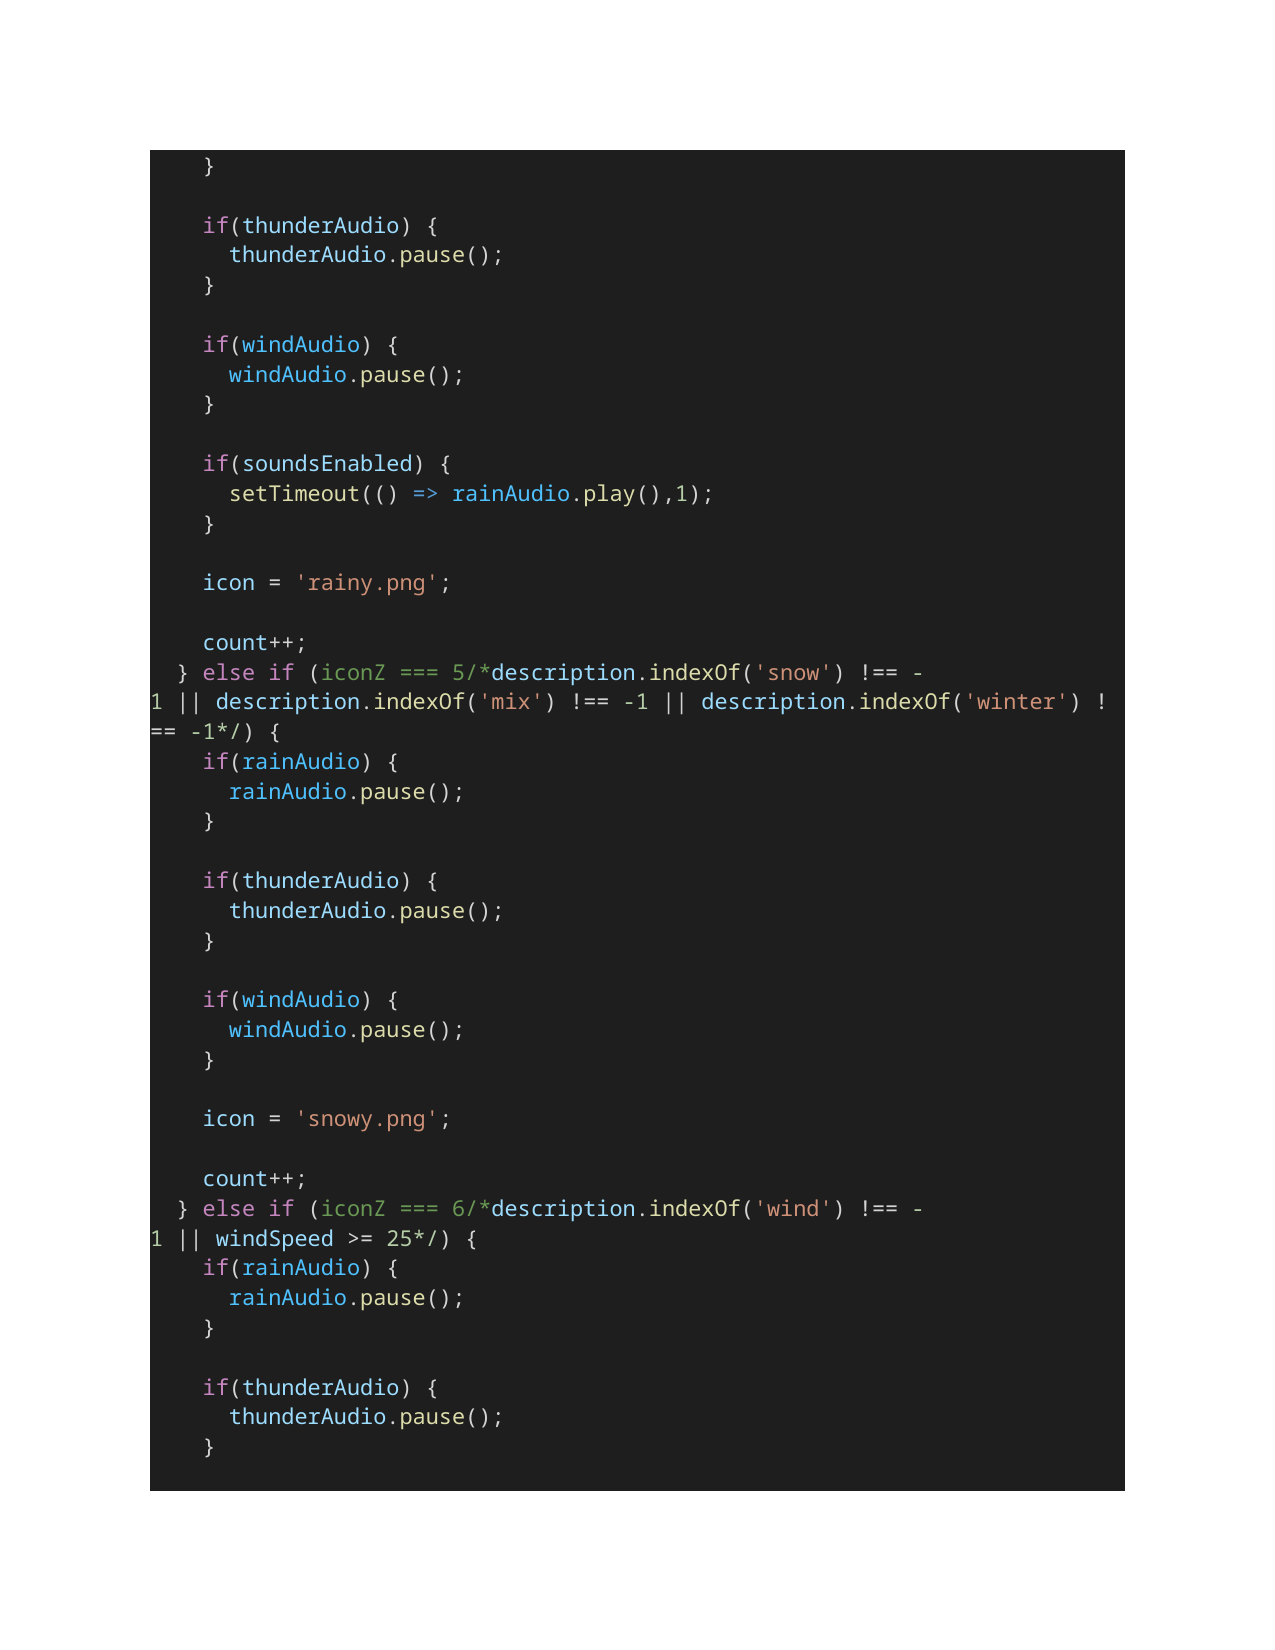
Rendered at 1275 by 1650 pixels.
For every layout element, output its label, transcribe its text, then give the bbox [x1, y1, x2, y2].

text if(rainAudio) { [150, 746, 1125, 776]
text } else if (iconZ === 6/*description.indexOf('wind') !== -1 || windSpeed >= 25*/) { [150, 1193, 1125, 1252]
text } [150, 388, 1125, 418]
text } else if (iconZ === 5/*description.indexOf('snow') !== -1 || description.indexOf('mix') !== -1 || description.indexOf('winter') !== -1*/) { [150, 656, 1125, 746]
text } [150, 507, 1125, 537]
text rainAudio.pause(); [150, 776, 1125, 805]
text if(rainAudio) { [150, 1252, 1125, 1282]
text if(thunderAudio) { [150, 209, 1125, 239]
text } [150, 924, 1125, 954]
text if(thunderAudio) { [150, 865, 1125, 895]
text } [150, 150, 1125, 180]
text if(windAudio) { [150, 984, 1125, 1014]
text if(windAudio) { [150, 329, 1125, 358]
text thunderAudio.pause(); [150, 1401, 1125, 1431]
text if(soundsEnabled) { [150, 448, 1125, 478]
text } [150, 1312, 1125, 1342]
text thunderAudio.pause(); [150, 895, 1125, 924]
text windAudio.pause(); [150, 1014, 1125, 1044]
text windAudio.pause(); [150, 358, 1125, 388]
text } [150, 269, 1125, 299]
text count++; [150, 1163, 1125, 1193]
text thunderAudio.pause(); [150, 239, 1125, 269]
text icon = 'rainy.png'; [150, 567, 1125, 597]
text rainAudio.pause(); [150, 1282, 1125, 1312]
text icon = 'snowy.png'; [150, 1103, 1125, 1133]
text setTimeout(() => rainAudio.play(),1); [150, 478, 1125, 507]
text if(thunderAudio) { [150, 1371, 1125, 1401]
text } [150, 1431, 1125, 1461]
text } [150, 805, 1125, 835]
text count++; [150, 627, 1125, 656]
text } [150, 1044, 1125, 1073]
